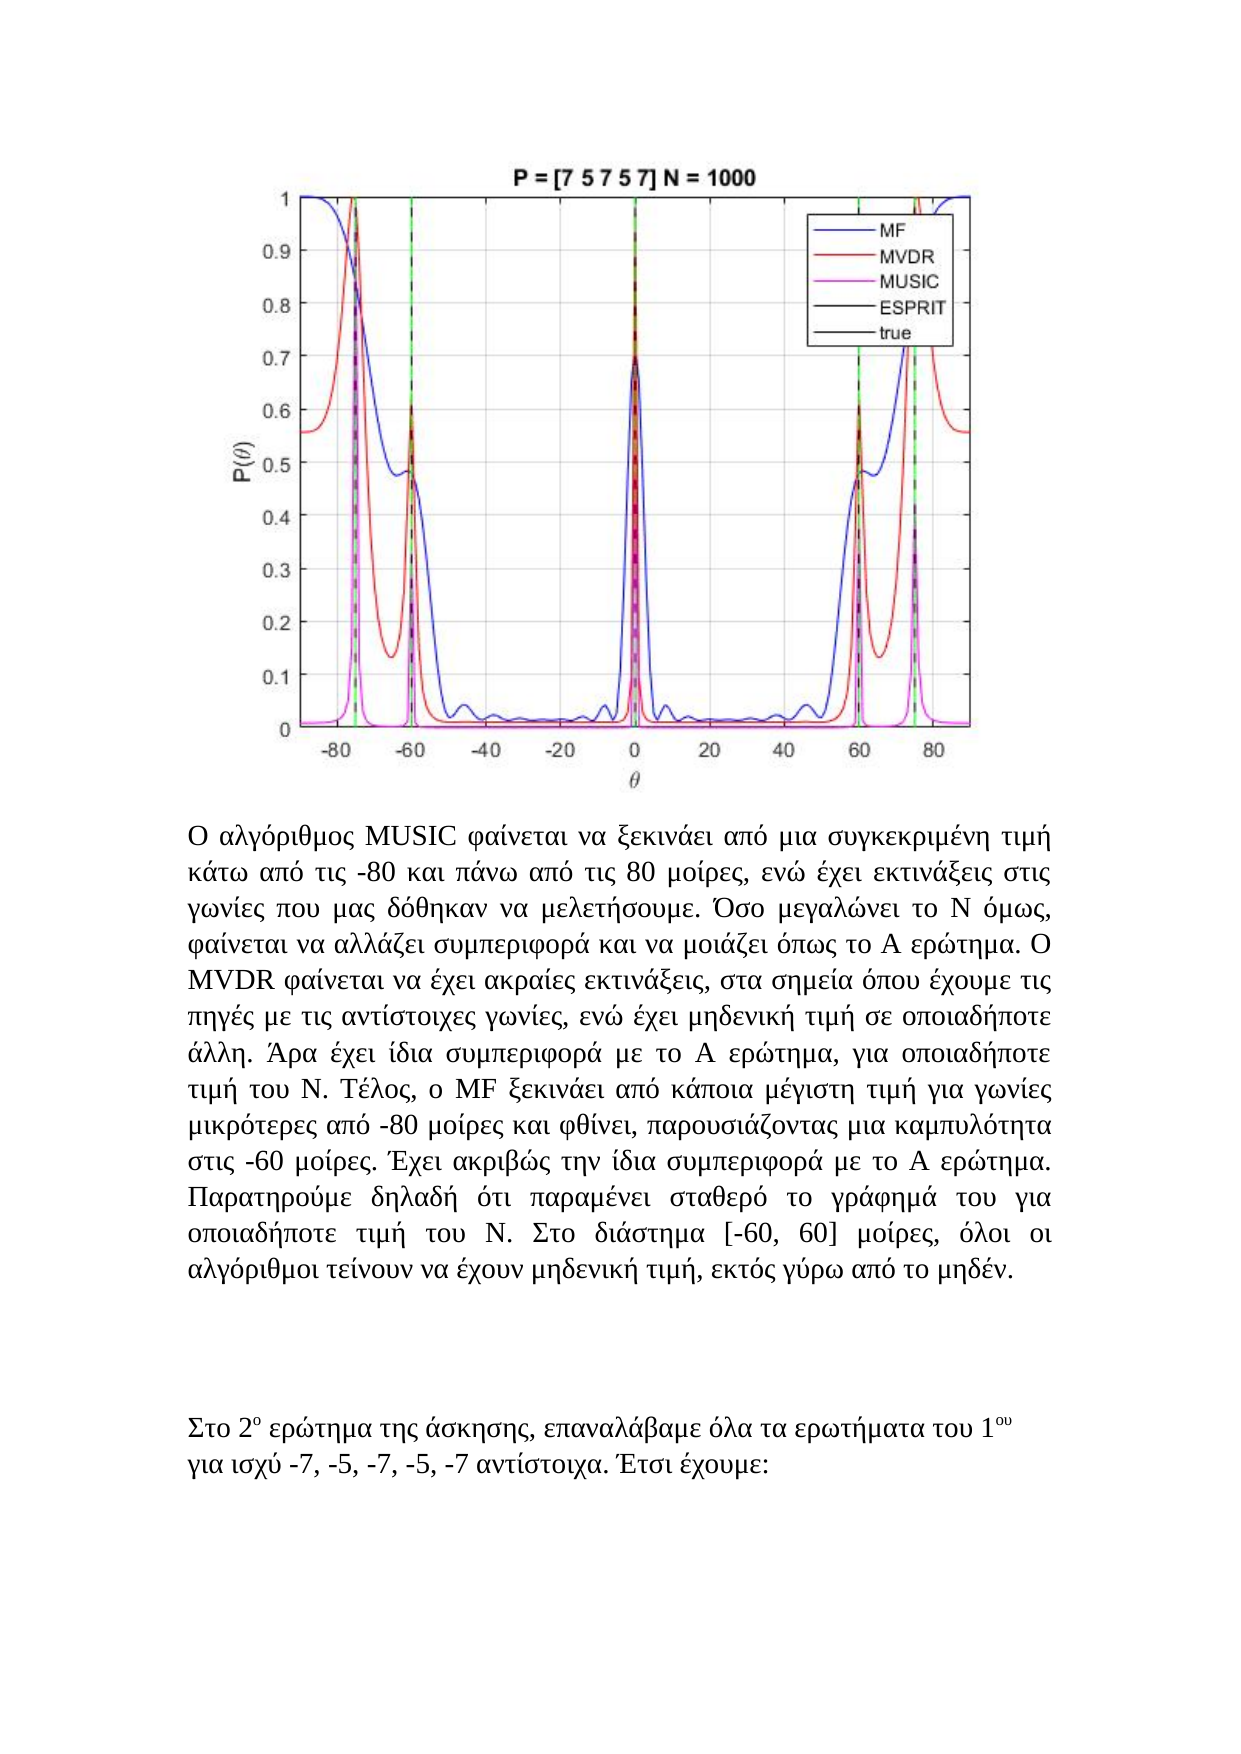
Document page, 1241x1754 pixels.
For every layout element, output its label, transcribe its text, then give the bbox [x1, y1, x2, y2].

picture [187, 150, 1053, 799]
text Ο αλγόριθμος MUSIC φαίνεται να ξεκινάει από μια συγκεκριμένη τιμή κάτω από τις -80 και πάνω από τις 80 μοίρες, ενώ έχει εκτινάξεις στις γωνίες που μας δόθηκαν να μελετήσουμε. Όσο μεγαλώνει το Ν όμως, φαίνεται να αλλάζει συμπεριφορά και να μοιάζει όπως το Α ερώτημα. Ο MVDR φαίνεται να έχει ακραίες εκτινάξεις, στα σημεία όπου έχουμε τις πηγές με τις αντίστοιχες γωνίες, ενώ έχει μηδενική τιμή σε οποιαδήποτε άλλη. Άρα έχει ίδια συμπεριφορά με το Α ερώτημα, για οποιαδήποτε τιμή του Ν. Τέλος, ο MF ξεκινάει από κάποια μέγιστη τιμή για γωνίες μικρότερες από -80 μοίρες και φθίνει, παρουσιάζοντας μια καμπυλότητα στις -60 μοίρες. Έχει ακριβώς την ίδια συμπεριφορά με το Α ερώτημα. Παρατηρούμε δηλαδή ότι παραμένει σταθερό το γράφημά του για οποιαδήποτε τιμή του Ν. Στο διάστημα [-60, 60] μοίρες, όλοι οι αλγόριθμοι τείνουν να έχουν μηδενική τιμή, εκτός γύρω από το μηδέν. [187, 818, 1053, 1285]
text Στο 2ο ερώτημα της άσκησης, επαναλάβαμε όλα τα ερωτήματα του 1ου για ισχύ -7, -5, -7, -5, -7 αντίστοιχα. Έτσι έχουμε: [187, 1410, 1053, 1480]
